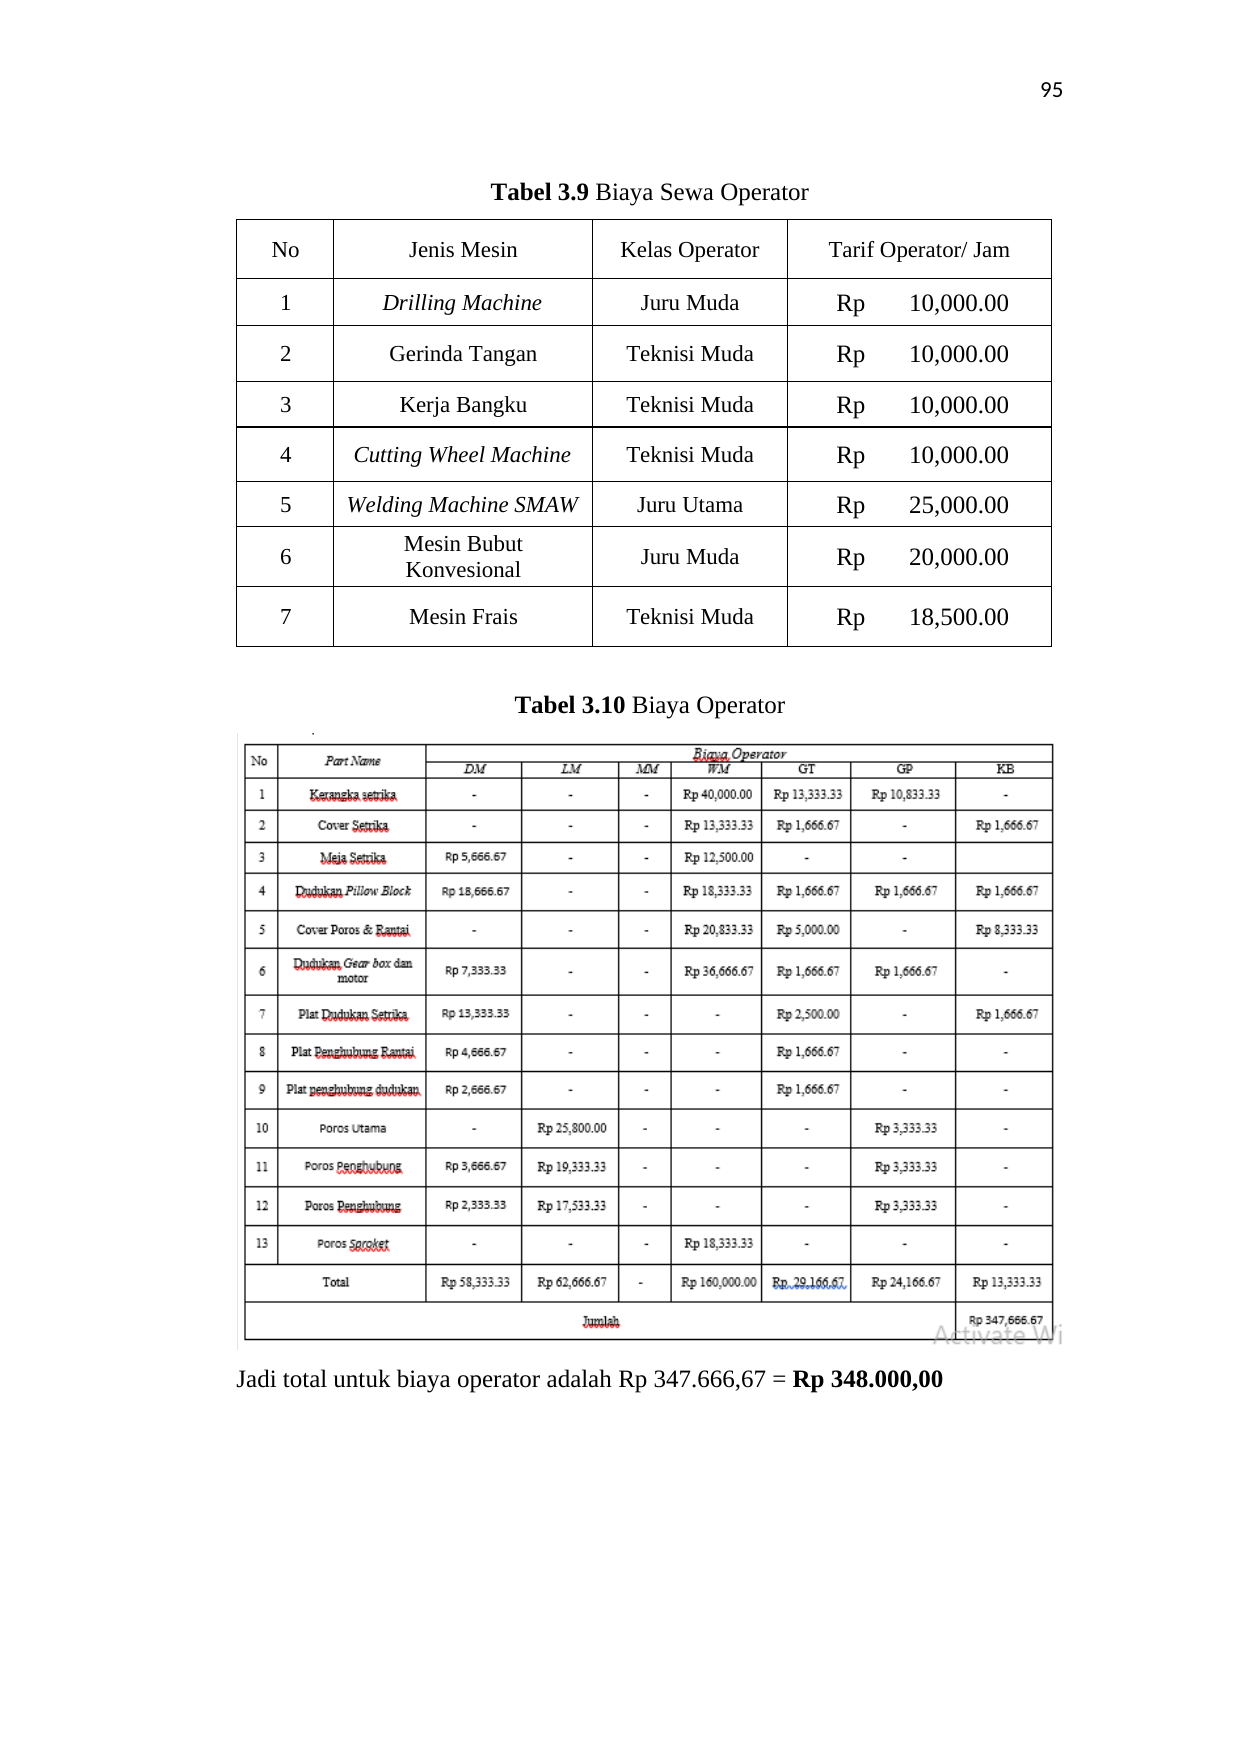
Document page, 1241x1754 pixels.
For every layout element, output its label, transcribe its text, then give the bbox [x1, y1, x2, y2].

table_cell Rp 25,000.00 [788, 482, 1051, 526]
table_cell Rp 20,000.00 [788, 527, 1051, 586]
table_cell Teknisi Muda [593, 587, 787, 646]
table_header Jenis Mesin [334, 220, 592, 278]
table_cell Rp 10,000.00 [788, 428, 1051, 481]
table_header No [237, 220, 333, 278]
table_cell 7 [237, 587, 333, 646]
table_cell Rp 10,000.00 [788, 382, 1051, 426]
text Tabel 3.10 Biaya Operator [236, 690, 1063, 719]
table_cell Cutting Wheel Machine [334, 428, 592, 481]
table_cell 1 [237, 279, 333, 325]
table_cell Rp 18,500.00 [788, 587, 1051, 646]
table_cell Juru Utama [593, 482, 787, 526]
table_cell Rp 10,000.00 [788, 326, 1051, 381]
table_cell Juru Muda [593, 527, 787, 586]
table_cell Welding Machine SMAW [334, 482, 592, 526]
table_cell Rp 10,000.00 [788, 279, 1051, 325]
table_header Kelas Operator [593, 220, 787, 278]
table_cell Juru Muda [593, 279, 787, 325]
table_cell 5 [237, 482, 333, 526]
text Tabel 3.9 Biaya Sewa Operator [236, 177, 1063, 206]
table_cell 2 [237, 326, 333, 381]
table_cell Teknisi Muda [593, 326, 787, 381]
table_cell Drilling Machine [334, 279, 592, 325]
table_header Tarif Operator/ Jam [788, 220, 1051, 278]
text Jadi total untuk biaya operator adalah Rp 347.666,67 = Rp 348.000,00 [236, 1364, 1063, 1393]
table_cell Mesin Bubut Konvesional [334, 527, 592, 586]
table_cell Teknisi Muda [593, 382, 787, 426]
table_cell 3 [237, 382, 333, 426]
table_cell Teknisi Muda [593, 428, 787, 481]
table_cell 4 [237, 428, 333, 481]
table_cell Kerja Bangku [334, 382, 592, 426]
table_cell Gerinda Tangan [334, 326, 592, 381]
table_cell 6 [237, 527, 333, 586]
picture [237, 733, 1063, 1350]
table_cell Mesin Frais [334, 587, 592, 646]
